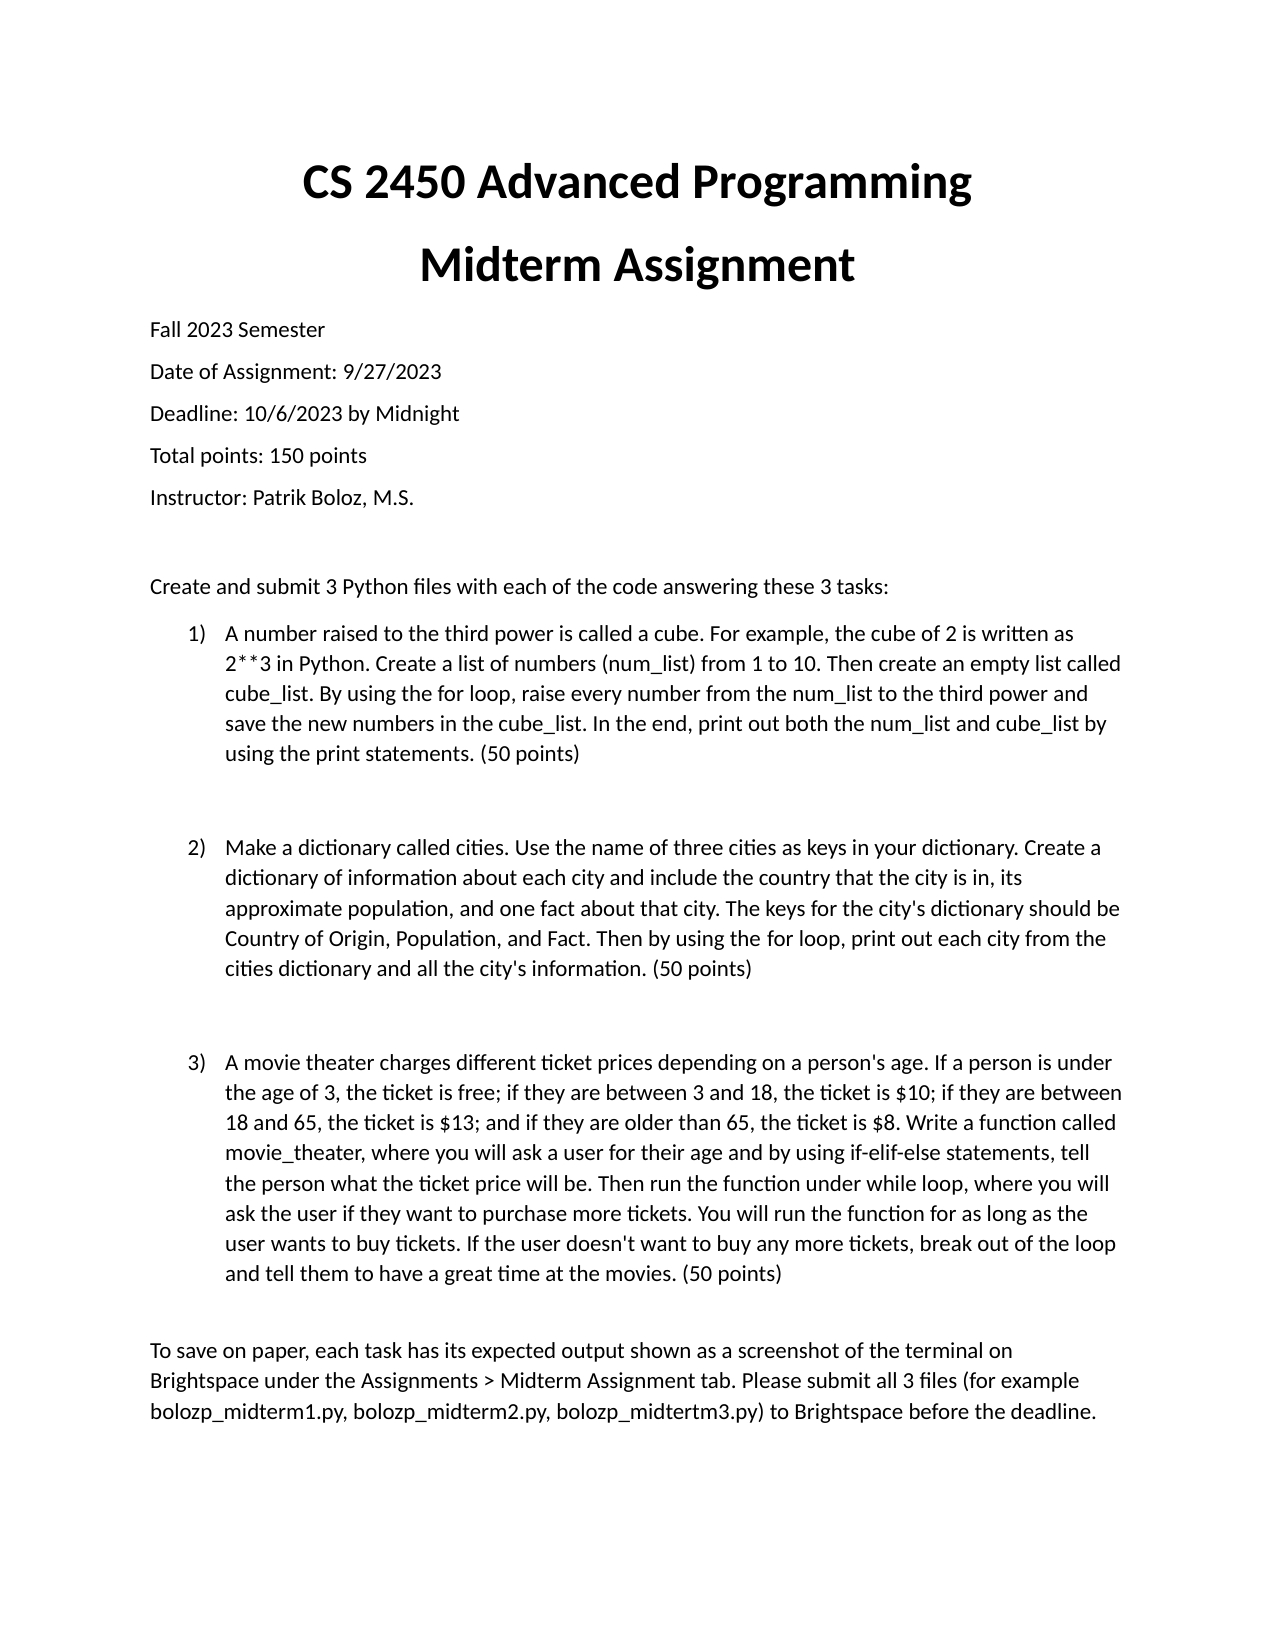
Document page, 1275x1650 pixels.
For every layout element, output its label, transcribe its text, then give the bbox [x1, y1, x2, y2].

text CS 2450 Advanced Programming [150, 150, 1125, 211]
text Instructor: Patrik Boloz, M.S. [150, 483, 1125, 511]
text Create and submit 3 Python files with each of the code answering these 3 tasks: [150, 572, 1125, 600]
text Total points: 150 points [150, 441, 1125, 469]
text Fall 2023 Semester [150, 315, 1125, 343]
text Deadline: 10/6/2023 by Midnight [150, 399, 1125, 427]
text To save on paper, each task has its expected output shown as a screenshot of the terminal on Brightspace under the Assignments > Midterm Assignment tab. Please submit all 3 files (for example bolozp_midterm1.py, bolozp_midterm2.py, bolozp_midtertm3.py) to Brightspace before the deadline. [150, 1336, 1125, 1425]
text Midterm Assignment [150, 232, 1125, 293]
list A number raised to the third power is called a cube. For example, the cube of 2 is written as 2**3 in Python. Create a list of numbers (num_list) from 1 to 10. Then create an empty list called cube_list. By using the for loop, raise every number from the num_list to the third power and save the new numbers in the cube_list. In the end, print out both the num_list and cube_list by using the print statements. (50 points) [187, 619, 1125, 767]
text Date of Assignment: 9/27/2023 [150, 357, 1125, 385]
list Make a dictionary called cities. Use the name of three cities as keys in your dictionary. Create a dictionary of information about each city and include the country that the city is in, its approximate population, and one fact about that city. The keys for the city's dictionary should be Country of Origin, Population, and Fact. Then by using the for loop, print out each city from the cities dictionary and all the city's information. (50 points) [187, 833, 1125, 982]
list A movie theater charges different ticket prices depending on a person's age. If a person is under the age of 3, the ticket is free; if they are between 3 and 18, the ticket is $10; if they are between 18 and 65, the ticket is $13; and if they are older than 65, the ticket is $8. Write a function called movie_theater, where you will ask a user for their age and by using if-elif-else statements, tell the person what the ticket price will be. Then run the function under while loop, where you will ask the user if they want to purchase more tickets. You will run the function for as long as the user wants to buy tickets. If the user doesn't want to buy any more tickets, break out of the loop and tell them to have a great time at the movies. (50 points) [187, 1048, 1125, 1287]
